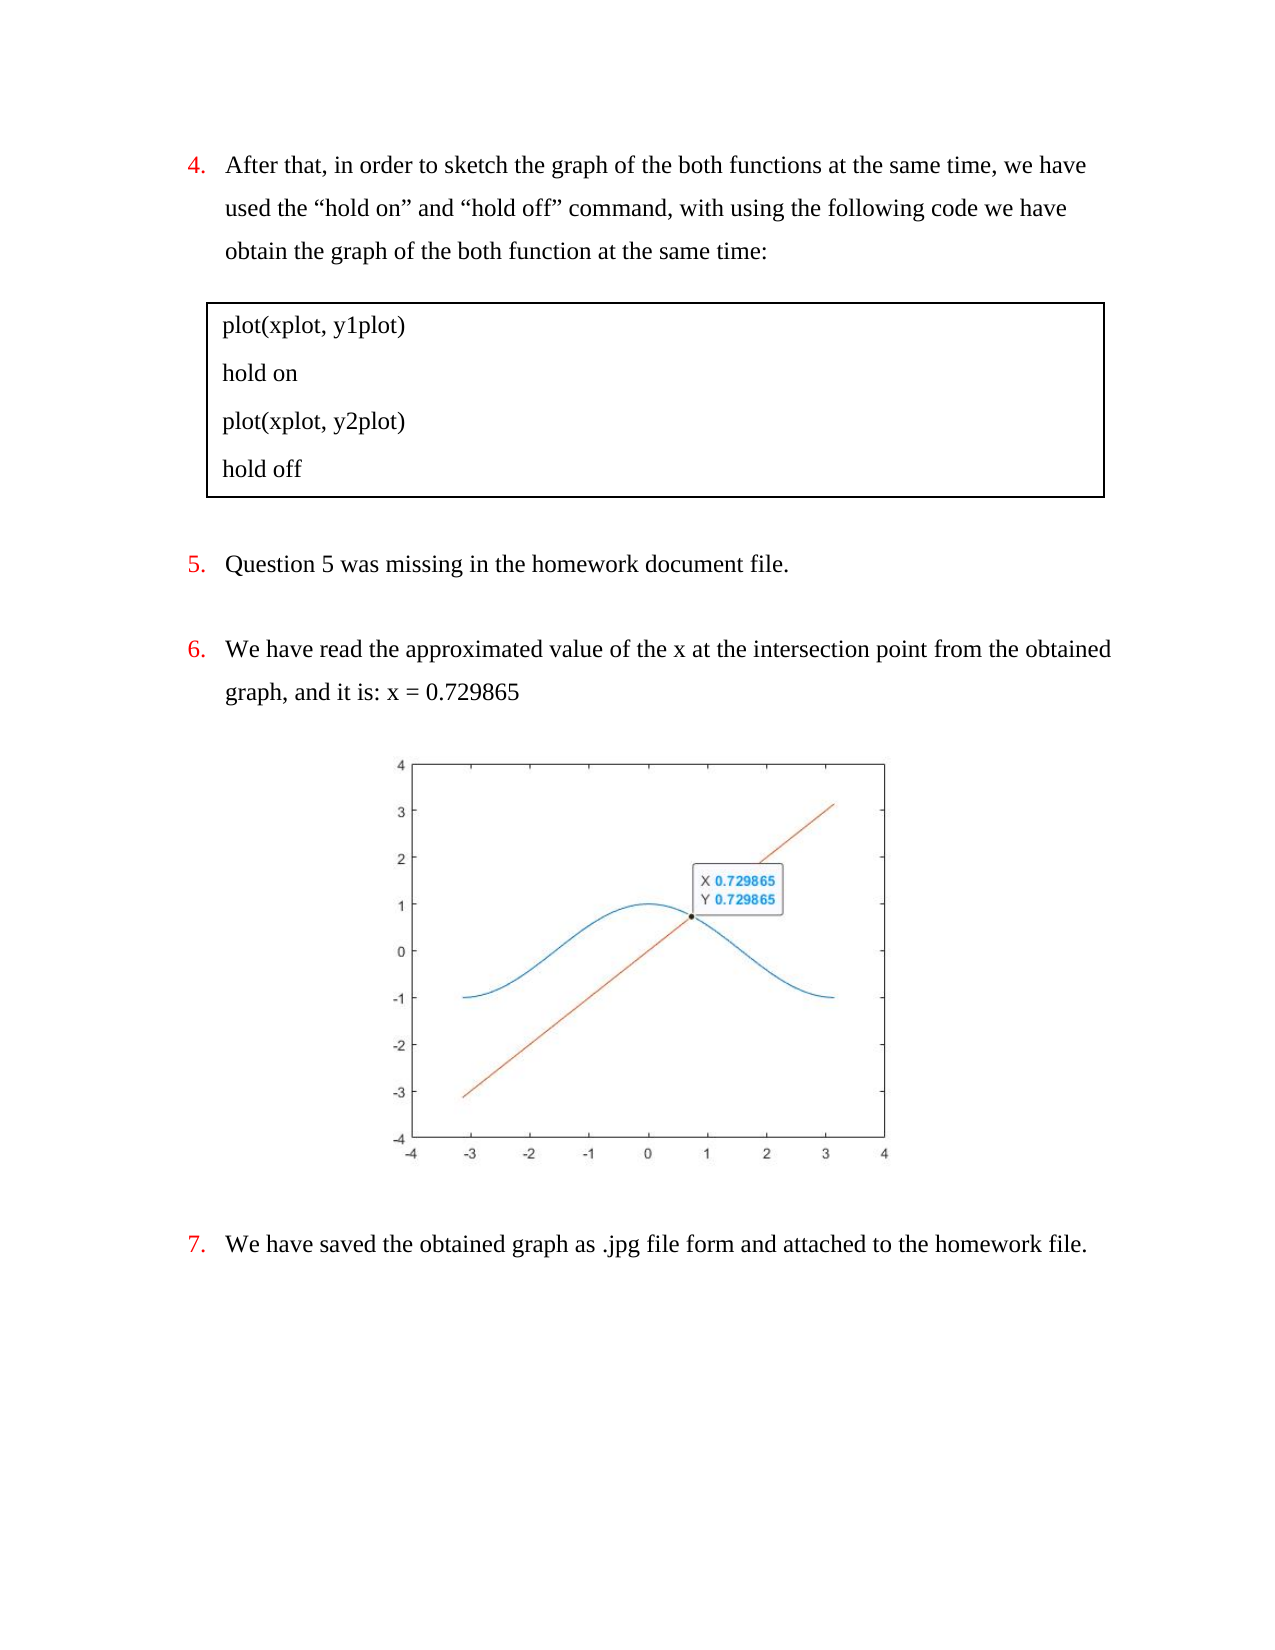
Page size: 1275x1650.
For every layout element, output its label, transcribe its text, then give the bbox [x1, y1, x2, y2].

list Question 5 was missing in the homework document file. [187, 549, 1125, 620]
list We have saved the obtained graph as .jpg file form and attached to the homework file. [187, 1229, 1125, 1258]
list After that, in order to sketch the graph of the both functions at the same time, we have used the “hold on” and “hold off” command, with using the following code we have obtain the graph of the both function at the same time: [187, 150, 1125, 536]
picture [332, 730, 943, 1188]
